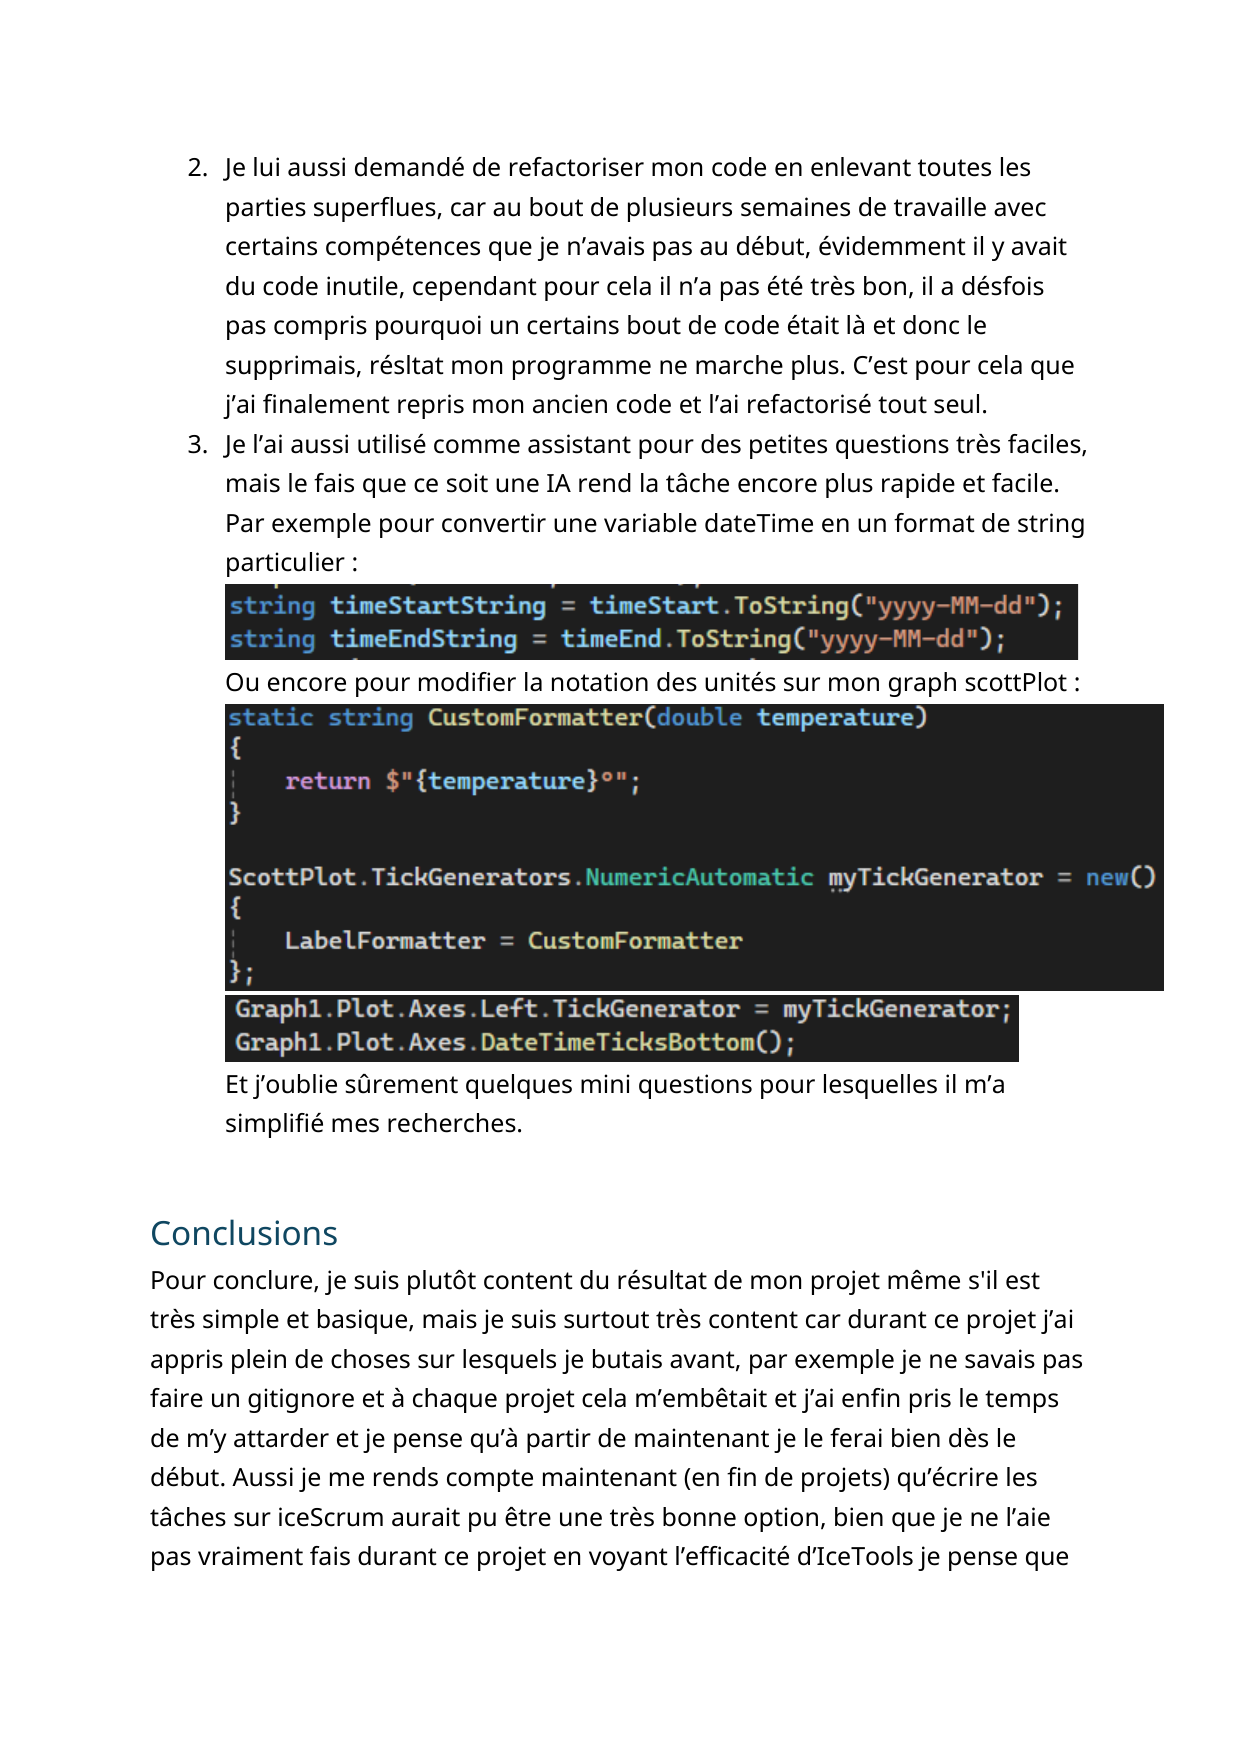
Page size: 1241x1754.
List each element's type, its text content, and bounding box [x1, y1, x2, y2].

list Ou encore pour modifier la notation des unités sur mon graph scottPlot : Et j’oublie sûrement quelques mini questions pour lesquelles il m’a simplifié mes recherches. [225, 665, 1090, 704]
picture [225, 704, 1164, 991]
list Je lui aussi demandé de refactoriser mon code en enlevant toutes les parties superflues, car au bout de plusieurs semaines de travaille avec certains compétences que je n’avais pas au début, évidemment il y avait du code inutile, cependant pour cela il n’a pas été très bon, il a désfois pas compris pourquoi un certains bout de code était là et donc le supprimais, résltat mon programme ne marche plus. C’est pour cela que j’ai finalement repris mon ancien code et l’ai refactorisé tout seul. [187, 150, 1090, 421]
picture [225, 584, 1079, 660]
subtitle Conclusions [150, 1210, 1090, 1255]
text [150, 1263, 1090, 1573]
picture [225, 995, 1019, 1062]
